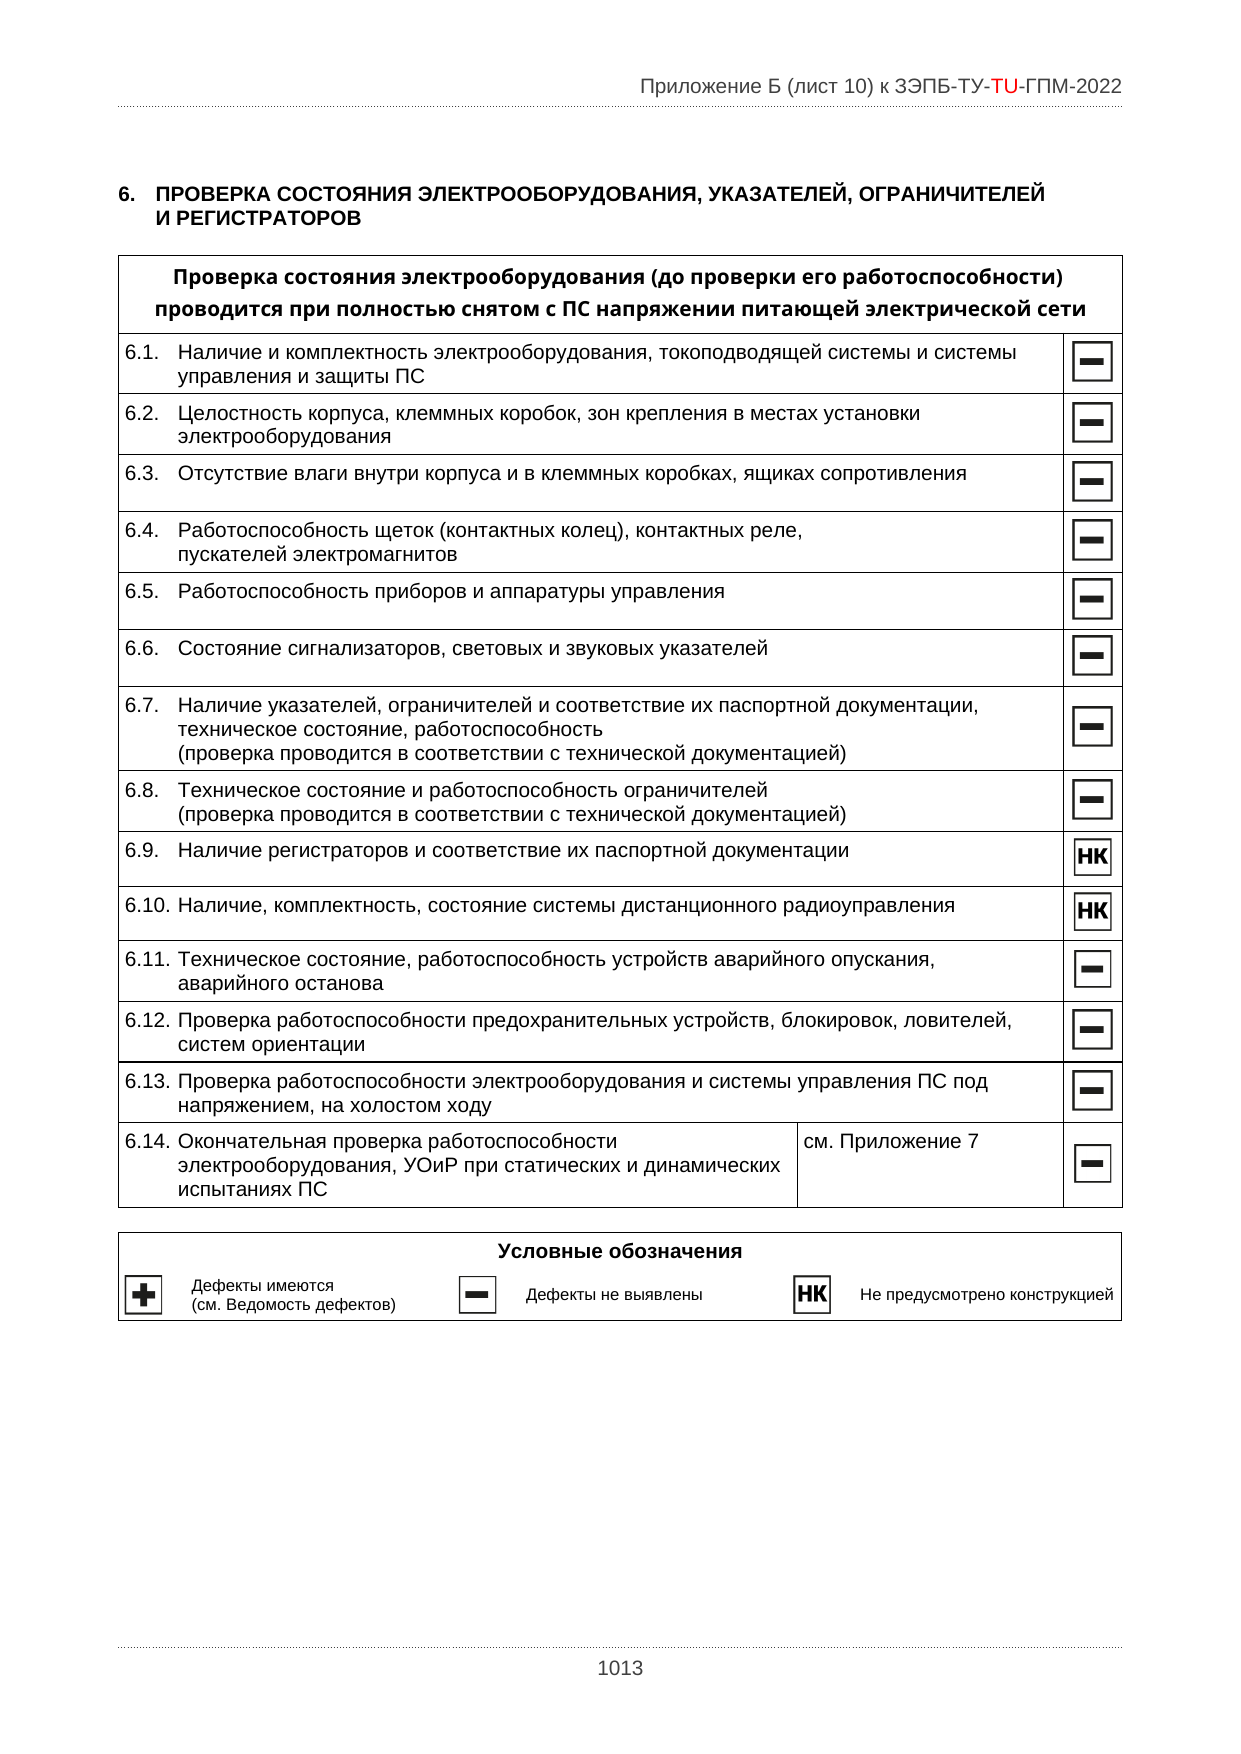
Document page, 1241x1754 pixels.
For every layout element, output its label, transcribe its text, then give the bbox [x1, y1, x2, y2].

table_cell Дефекты имеются (см. Ведомость дефектов) [185, 1269, 453, 1320]
table_cell Техническое состояние, работоспособность устройств аварийного опускания, аварийного останова [119, 941, 1063, 1001]
table_cell Проверка работоспособности электрооборудования и системы управления ПС под напряжением, на холостом ходу [119, 1063, 1063, 1122]
picture [1072, 578, 1113, 620]
table_cell [453, 1269, 520, 1320]
picture [1072, 1070, 1113, 1111]
table_cell Наличие регистраторов и соответствие их паспортной документации [119, 832, 1063, 886]
table_cell [1064, 771, 1122, 831]
picture [1073, 892, 1112, 931]
picture [1073, 838, 1112, 876]
picture [1072, 341, 1113, 382]
picture [124, 1275, 163, 1315]
picture [1074, 1144, 1112, 1183]
picture [1072, 1009, 1113, 1050]
table_cell Окончательная проверка работоспособности электрооборудования, УОиР при статических и динамических испытаниях ПС [119, 1123, 797, 1207]
picture [1072, 706, 1113, 747]
picture [1072, 519, 1113, 561]
table_cell Проверка работоспособности предохранительных устройств, блокировок, ловителей, систем ориентации [119, 1002, 1063, 1061]
table_cell [119, 1269, 185, 1320]
table_cell [1064, 832, 1122, 886]
table_cell Работоспособность щеток (контактных колец), контактных реле, пускателей электромагнитов [119, 512, 1063, 572]
table_cell [1064, 455, 1122, 511]
table_cell [1064, 394, 1122, 454]
table_cell [1064, 887, 1122, 940]
table_cell Не предусмотрено конструкцией [854, 1269, 1121, 1320]
picture [1074, 950, 1112, 988]
table_cell Состояние сигнализаторов, световых и звуковых указателей [119, 630, 1063, 686]
table_cell Целостность корпуса, клеммных коробок, зон крепления в местах установки электрооборудования [119, 394, 1063, 454]
table_cell [1064, 1123, 1122, 1207]
table_cell [1064, 941, 1122, 1001]
table_cell Наличие и комплектность электрооборудования, токоподводящей системы и системы управления и защиты ПС [119, 334, 1063, 393]
picture [1072, 402, 1113, 443]
picture [1072, 635, 1113, 676]
table_cell Работоспособность приборов и аппаратуры управления [119, 573, 1063, 629]
picture [1072, 779, 1113, 820]
table_cell Наличие указателей, ограничителей и соответствие их паспортной документации, техническое состояние, работоспособность (проверка проводится в соответствии с технической документацией) [119, 687, 1063, 770]
table_cell [1064, 1063, 1122, 1122]
table_cell [1064, 573, 1122, 629]
table_cell Дефекты не выявлены [520, 1269, 787, 1320]
picture [458, 1276, 497, 1314]
table_cell Отсутствие влаги внутри корпуса и в клеммных коробках, ящиках сопротивления [119, 455, 1063, 511]
table_cell [1064, 512, 1122, 572]
table_cell [1064, 630, 1122, 686]
table_cell Наличие, комплектность, состояние системы дистанционного радиоуправления [119, 887, 1063, 940]
table_header Проверка состояния электрооборудования (до проверки его работоспособности) проводится при полностью снятом с ПС напряжении питающей электрической сети [119, 256, 1122, 332]
table_cell [1064, 334, 1122, 393]
subtitle ПРОВЕРКА СОСТОЯНИЯ ЭЛЕКТРООБОРУДОВАНИЯ, УКАЗАТЕЛЕЙ, ОГРАНИЧИТЕЛЕЙ И РЕГИСТРАТОРОВ [118, 182, 1122, 230]
table_header Условные обозначения [119, 1233, 1121, 1269]
table_cell [1064, 1002, 1122, 1061]
picture [793, 1275, 831, 1314]
table_cell [1064, 687, 1122, 770]
table_cell см. Приложение 7 [798, 1123, 1063, 1207]
table_cell [787, 1269, 854, 1320]
picture [1072, 461, 1113, 502]
table_cell Техническое состояние и работоспособность ограничителей (проверка проводится в соответствии с технической документацией) [119, 771, 1063, 831]
